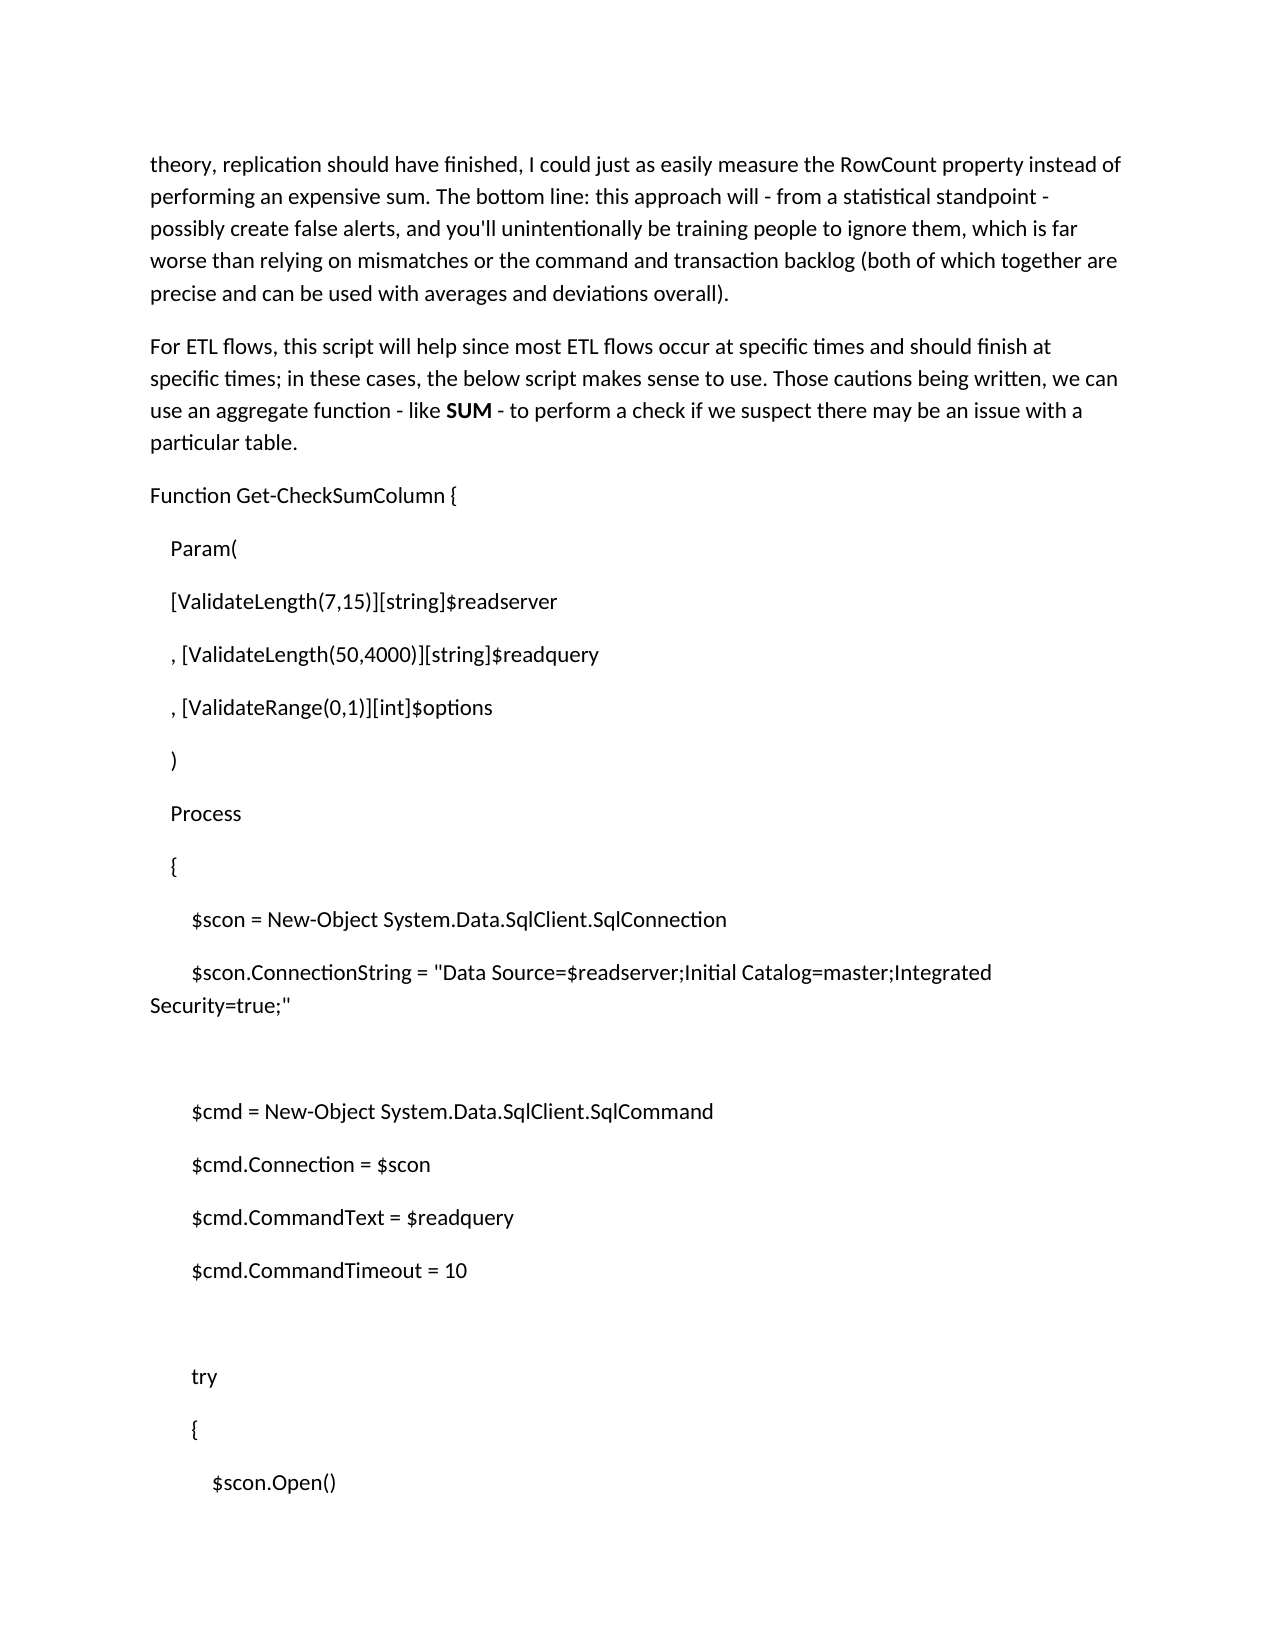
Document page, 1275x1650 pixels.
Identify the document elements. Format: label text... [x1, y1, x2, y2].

text $cmd.Connection = $scon [150, 1150, 1125, 1178]
text $scon.ConnectionString = "Data Source=$readserver;Initial Catalog=master;Integrated Security=true;" [150, 958, 1125, 1019]
text Process [150, 799, 1125, 827]
text , [ValidateRange(0,1)][int]$options [150, 693, 1125, 721]
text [150, 150, 1125, 307]
text { [150, 852, 1125, 881]
text $cmd.CommandTimeout = 10 [150, 1256, 1125, 1284]
text $cmd.CommandText = $readquery [150, 1203, 1125, 1231]
text , [ValidateLength(50,4000)][string]$readquery [150, 640, 1125, 668]
text $scon = New-Object System.Data.SqlClient.SqlConnection [150, 906, 1125, 933]
text Param( [150, 534, 1125, 562]
text For ETL flows, this script will help since most ETL flows occur at specific times and should finish at specific times; in these cases, the below script makes sense to use. Those cautions being written, we can use an aggregate function - like SUM - to perform a check if we suspect there may be an issue with a particular table. [150, 332, 1125, 456]
text ) [150, 746, 1125, 774]
text { [150, 1415, 1125, 1443]
text [ValidateLength(7,15)][string]$readserver [150, 587, 1125, 615]
text $cmd = New-Object System.Data.SqlClient.SqlCommand [150, 1097, 1125, 1125]
text try [150, 1362, 1125, 1390]
text $scon.Open() [150, 1468, 1125, 1496]
text Function Get-CheckSumColumn { [150, 481, 1125, 509]
